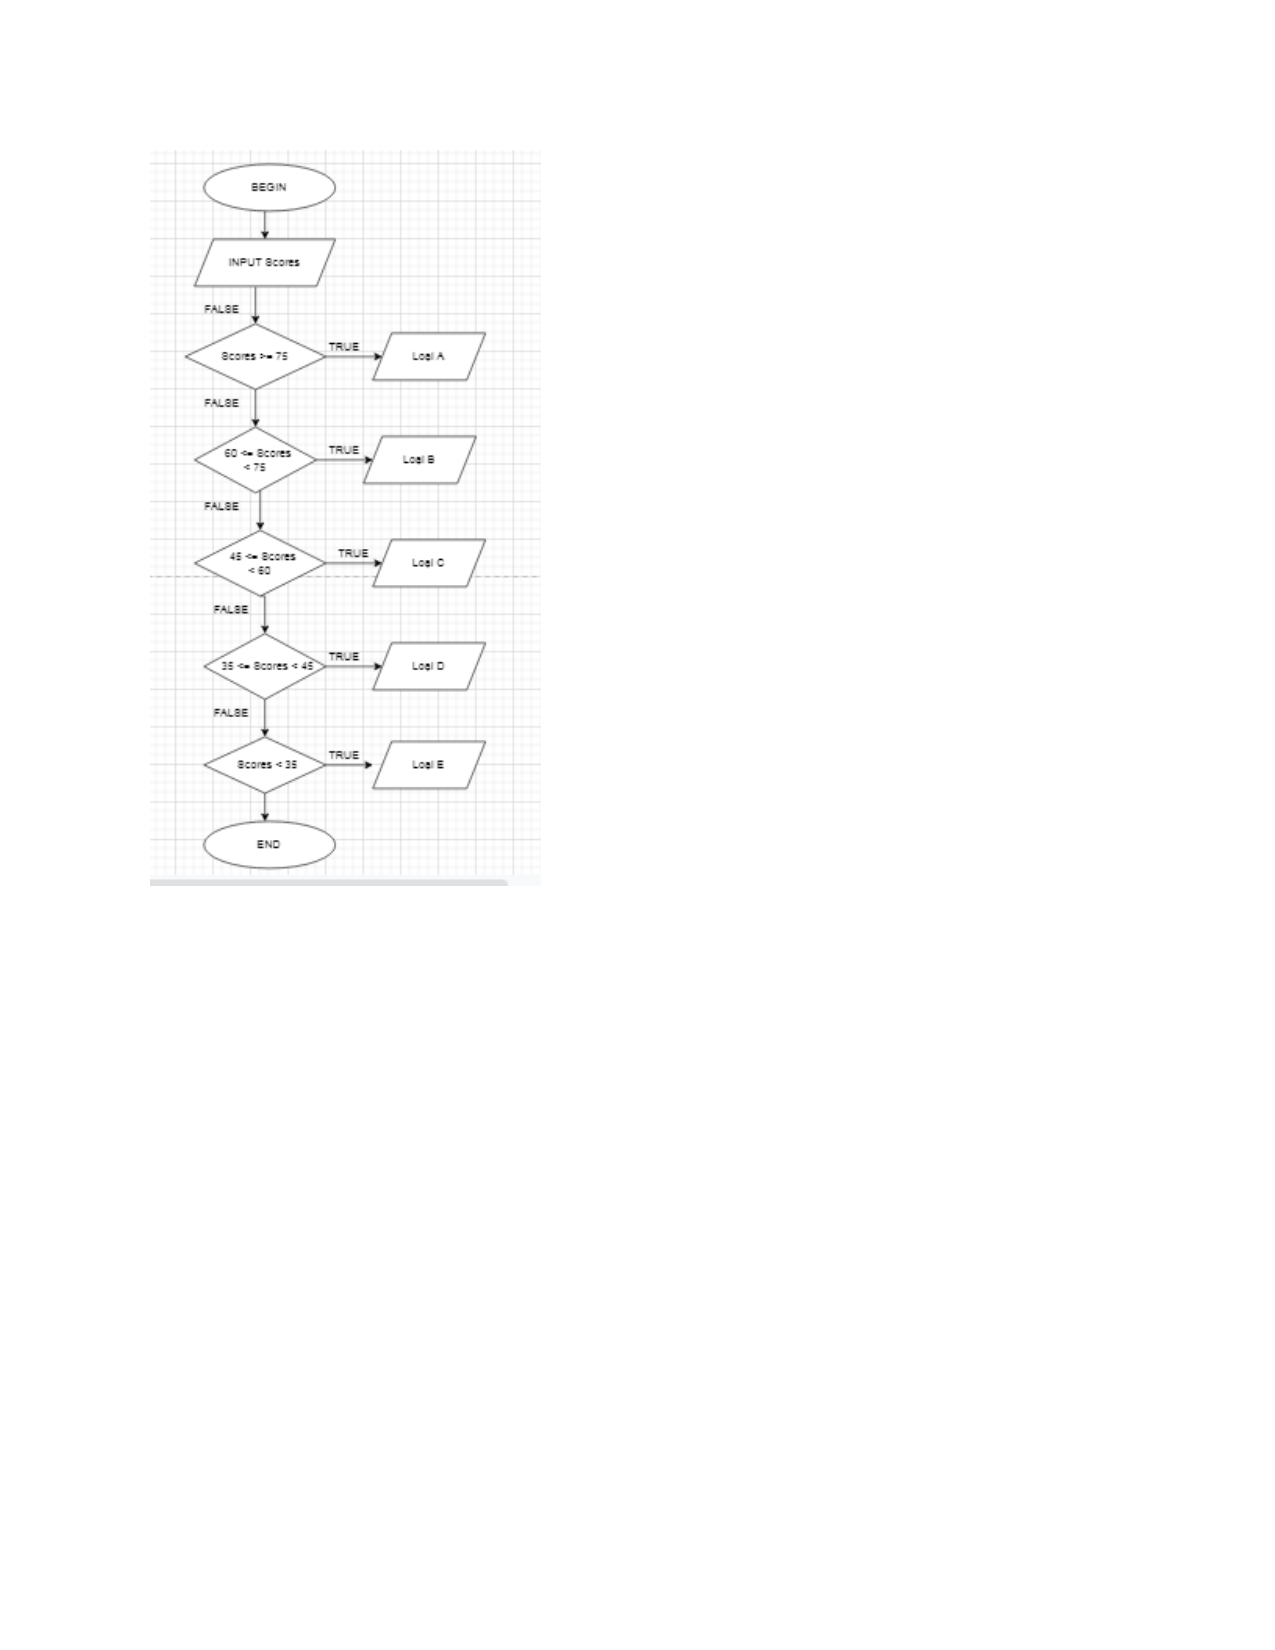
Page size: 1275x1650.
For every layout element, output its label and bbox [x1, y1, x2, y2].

picture [150, 150, 541, 886]
